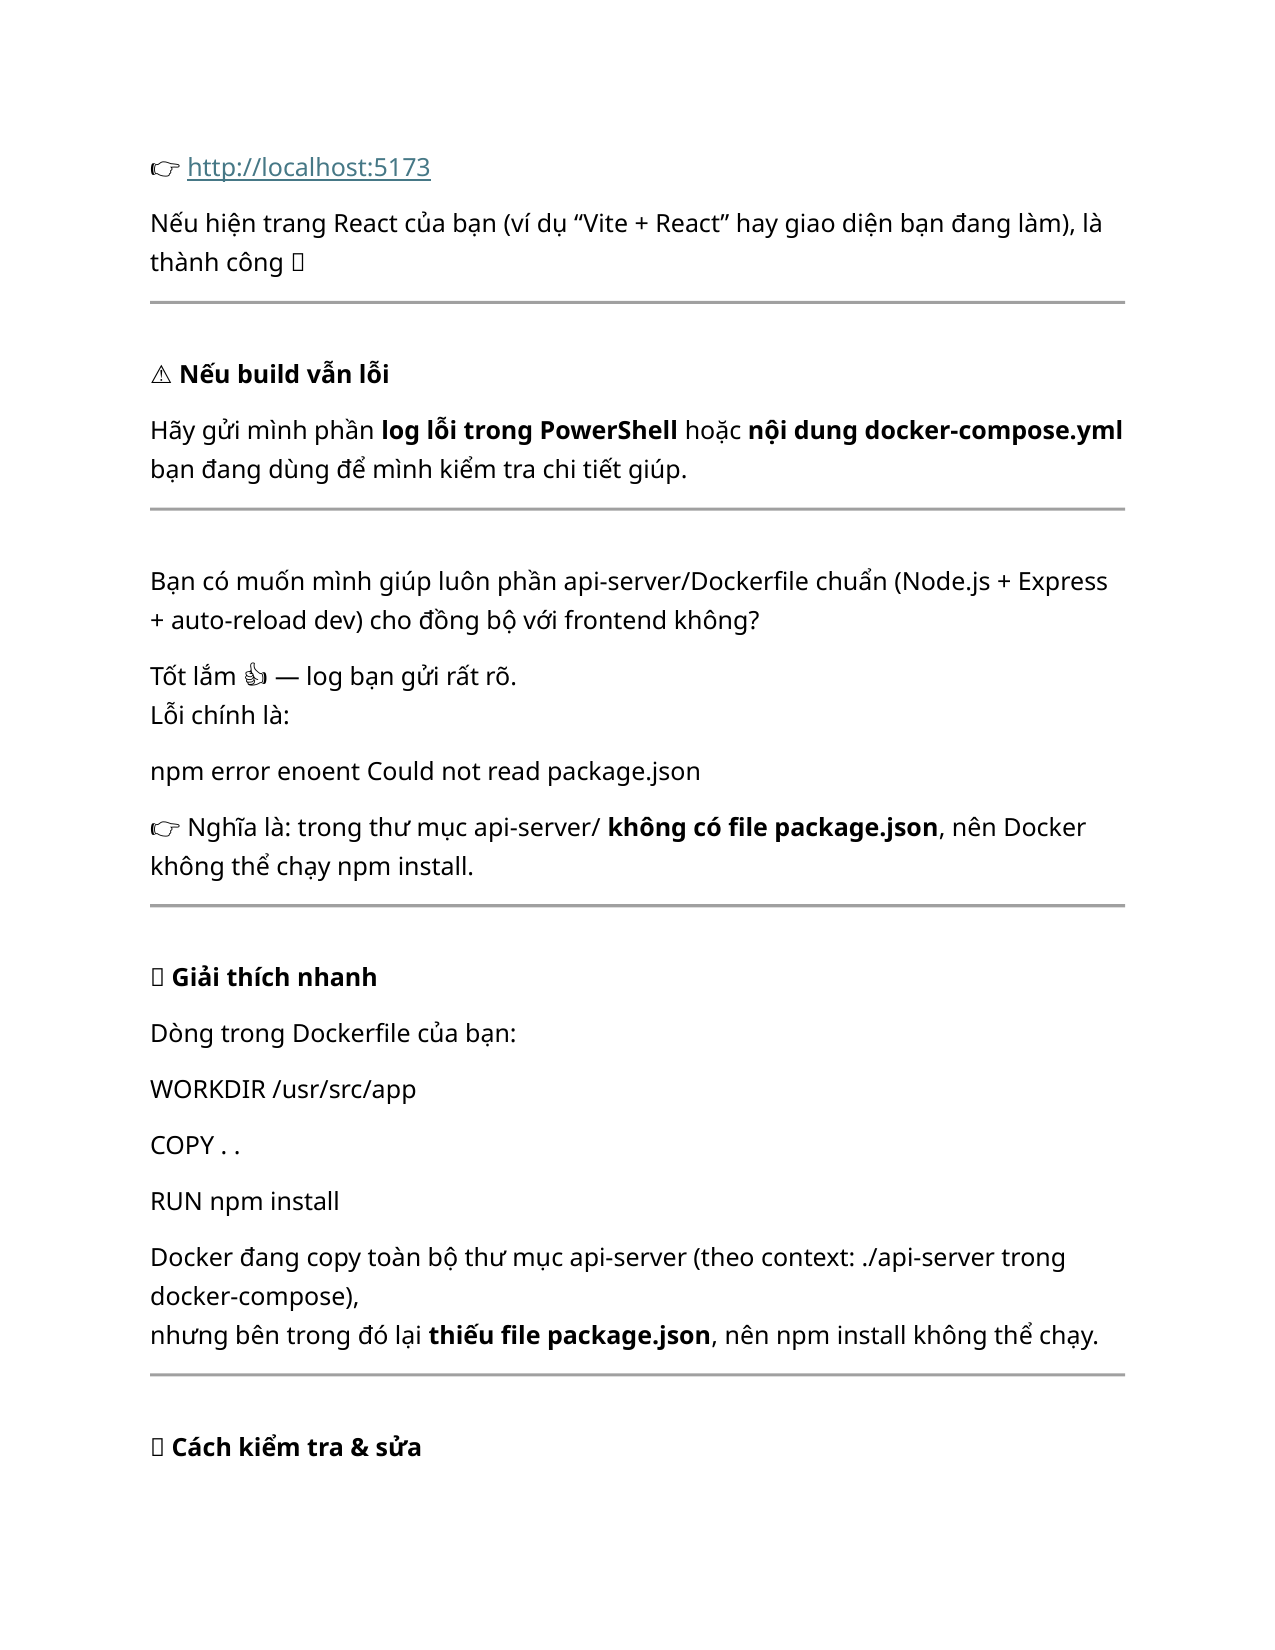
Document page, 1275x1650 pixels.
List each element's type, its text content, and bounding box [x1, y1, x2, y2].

text RUN npm install [150, 1183, 1125, 1217]
text Nếu hiện trang React của bạn (ví dụ “Vite + React” hay giao diện bạn đang làm), là thành công 🎉 [150, 206, 1125, 279]
text Bạn có muốn mình giúp luôn phần api-server/Dockerfile chuẩn (Node.js + Express + auto-reload dev) cho đồng bộ với frontend không? [150, 563, 1125, 637]
text 👉 http://localhost:5173 [150, 150, 1125, 184]
text ✅ Cách kiểm tra & sửa [150, 1429, 1125, 1463]
text npm error enoent Could not read package.json [150, 753, 1125, 787]
text ✅ Giải thích nhanh [150, 960, 1125, 994]
text Hãy gửi mình phần log lỗi trong PowerShell hoặc nội dung docker-compose.yml bạn đang dùng để mình kiểm tra chi tiết giúp. [150, 412, 1125, 486]
text Dòng trong Dockerfile của bạn: [150, 1016, 1125, 1050]
text COPY . . [150, 1127, 1125, 1162]
text Tốt lắm 👍 — log bạn gửi rất rõ. Lỗi chính là: [150, 658, 1125, 732]
text Docker đang copy toàn bộ thư mục api-server (theo context: ./api-server trong docker-compose), nhưng bên trong đó lại thiếu file package.json, nên npm install không thể chạy. [150, 1239, 1125, 1352]
text WORKDIR /usr/src/app [150, 1072, 1125, 1106]
text 👉 Nghĩa là: trong thư mục api-server/ không có file package.json, nên Docker không thể chạy npm install. [150, 809, 1125, 882]
text ⚠️ Nếu build vẫn lỗi [150, 357, 1125, 391]
